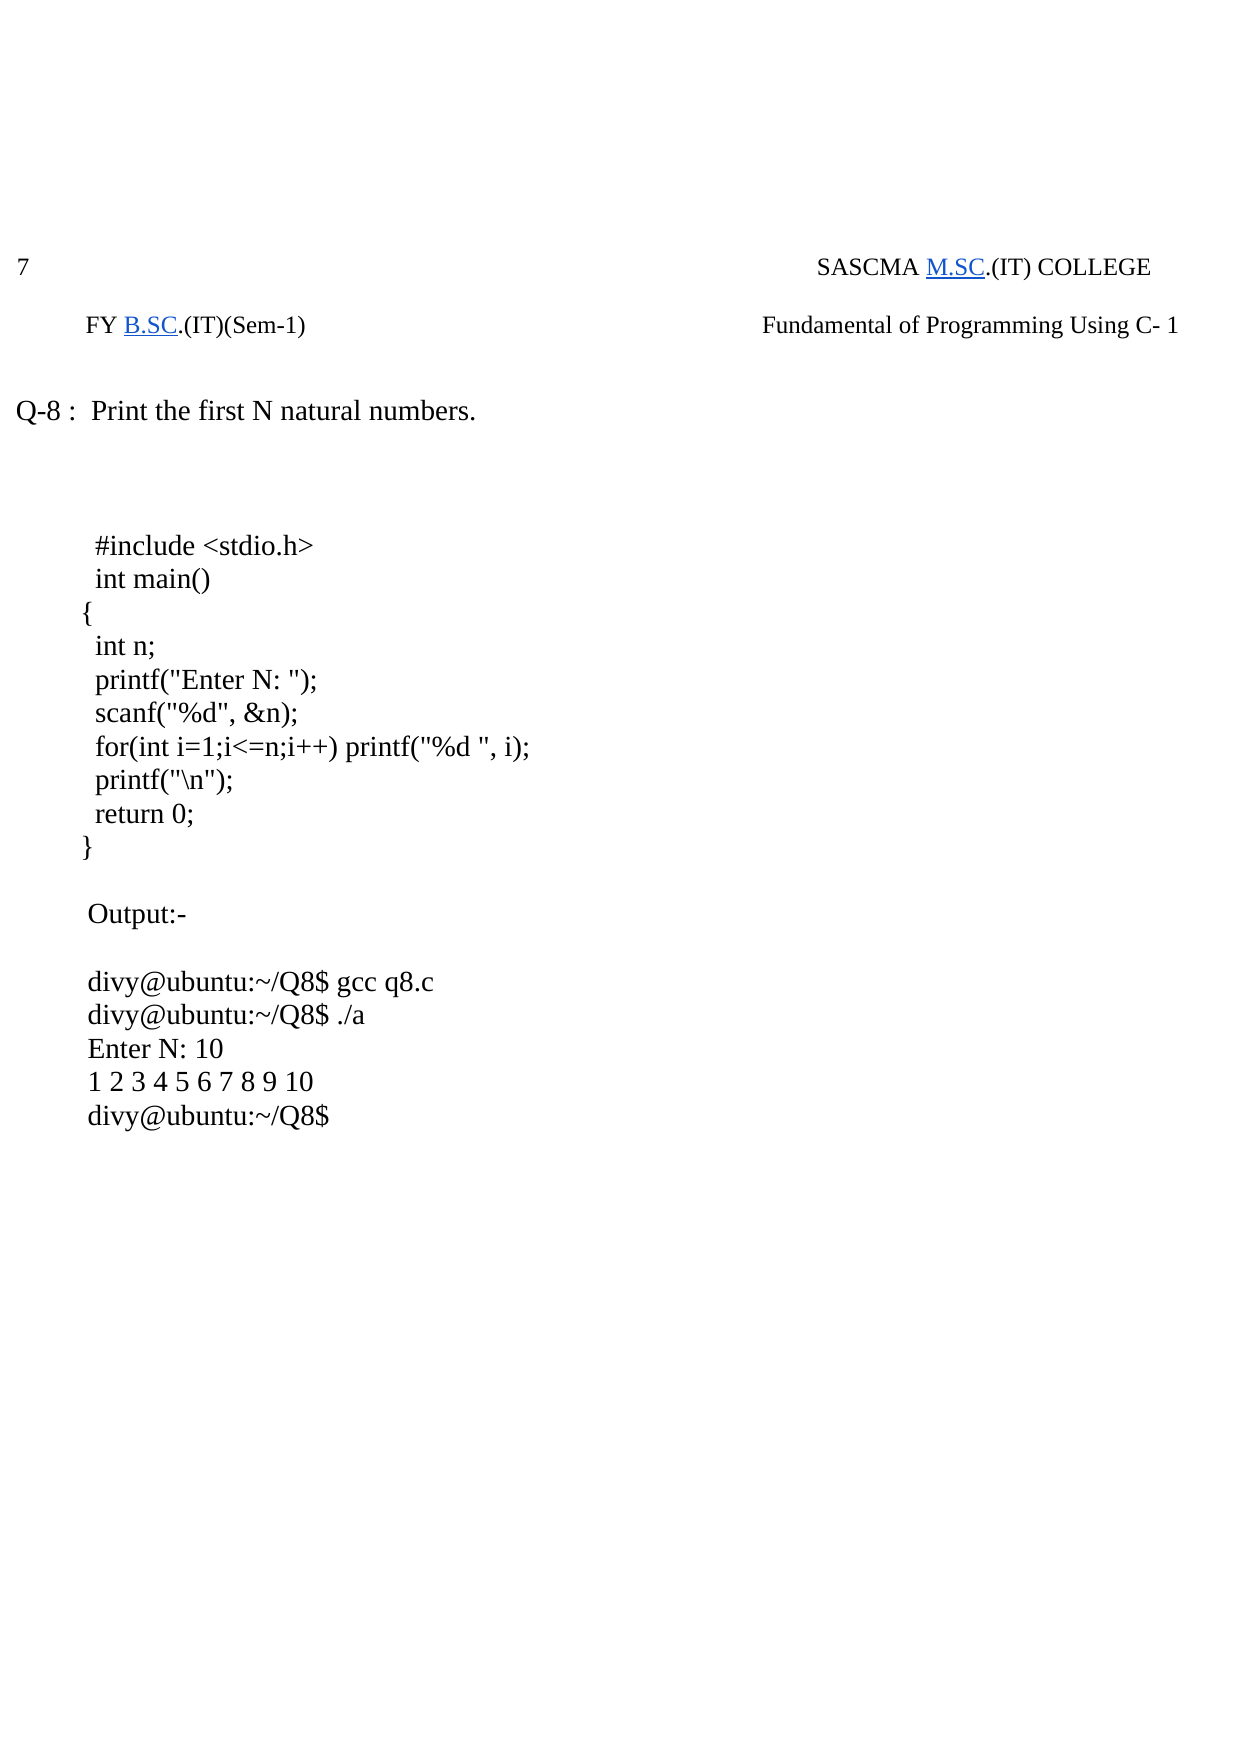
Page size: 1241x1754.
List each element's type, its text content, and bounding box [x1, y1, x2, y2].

text Q-8 : Print the first N natural numbers. [0, 393, 1181, 427]
text for(int i=1;i<=n;i++) printf("%d ", i); [66, 729, 1181, 762]
text 1 2 3 4 5 6 7 8 9 10 [66, 1064, 1181, 1098]
text Enter N: 10 [66, 1031, 1181, 1064]
text Output:- [66, 897, 1181, 930]
text #include <stdio.h> [66, 528, 1181, 561]
text FY B.SC.(IT)(Sem-1) Fundamental of Programming Using C- 1 [0, 310, 1181, 338]
text divy@ubuntu:~/Q8$ [66, 1098, 1181, 1131]
text int main() [66, 561, 1181, 595]
text divy@ubuntu:~/Q8$ ./a [66, 997, 1181, 1031]
text printf("\n"); [66, 762, 1181, 796]
text 7 SASCMA M.SC.(IT) COLLEGE [0, 252, 1181, 281]
text divy@ubuntu:~/Q8$ gcc q8.c [66, 964, 1181, 997]
text int n; [66, 628, 1181, 662]
text } [66, 829, 1181, 863]
text scanf("%d", &n); [66, 695, 1181, 729]
text return 0; [66, 796, 1181, 829]
text { [66, 595, 1181, 628]
text printf("Enter N: "); [66, 662, 1181, 695]
